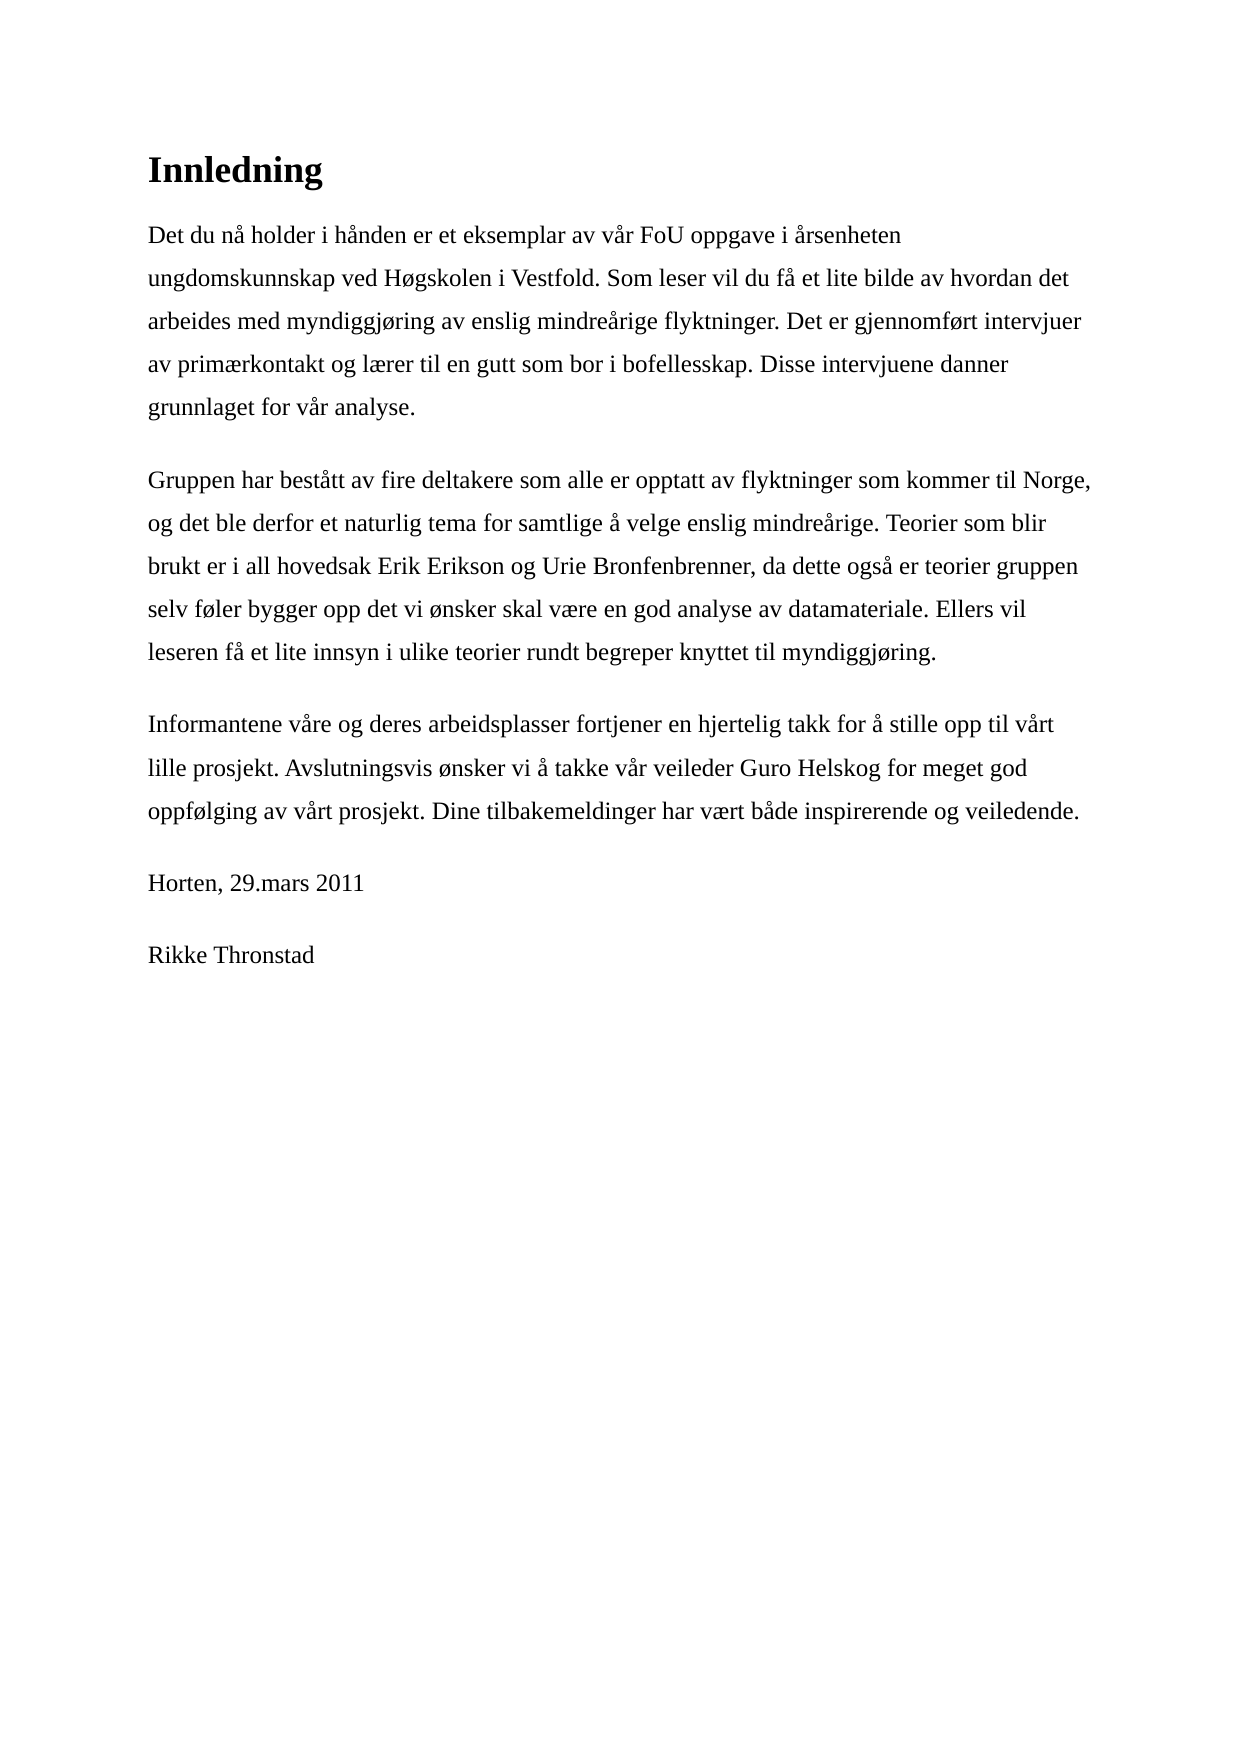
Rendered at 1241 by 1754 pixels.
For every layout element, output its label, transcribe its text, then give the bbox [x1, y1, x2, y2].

subtitle Gruppen har bestått av fire deltakere som alle er opptatt av flyktninger som kommer til Norge, og det ble derfor et naturlig tema for samtlige å velge enslig mindreårige. Teorier som blir brukt er i all hovedsak Erik Erikson og Urie Bronfenbrenner, da dette også er teorier gruppen selv føler bygger opp det vi ønsker skal være en god analyse av datamateriale. Ellers vil leseren få et lite innsyn i ulike teorier rundt begreper knyttet til myndiggjøring. [148, 465, 1093, 666]
subtitle Horten, 29.mars 2011 [148, 868, 1093, 897]
subtitle Rikke Thronstad [148, 940, 1093, 969]
subtitle Informantene våre og deres arbeidsplasser fortjener en hjertelig takk for å stille opp til vårt lille prosjekt. Avslutningsvis ønsker vi å takke vår veileder Guro Helskog for meget god oppfølging av vårt prosjekt. Dine tilbakemeldinger har vært både inspirerende og veiledende. [148, 709, 1093, 824]
subtitle Innledning [148, 148, 1093, 191]
subtitle Det du nå holder i hånden er et eksemplar av vår FoU oppgave i årsenheten ungdomskunnskap ved Høgskolen i Vestfold. Som leser vil du få et lite bilde av hvordan det arbeides med myndiggjøring av enslig mindreårige flyktninger. Det er gjennomført intervjuer av primærkontakt og lærer til en gutt som bor i bofellesskap. Disse intervjuene danner grunnlaget for vår analyse. [148, 220, 1093, 421]
